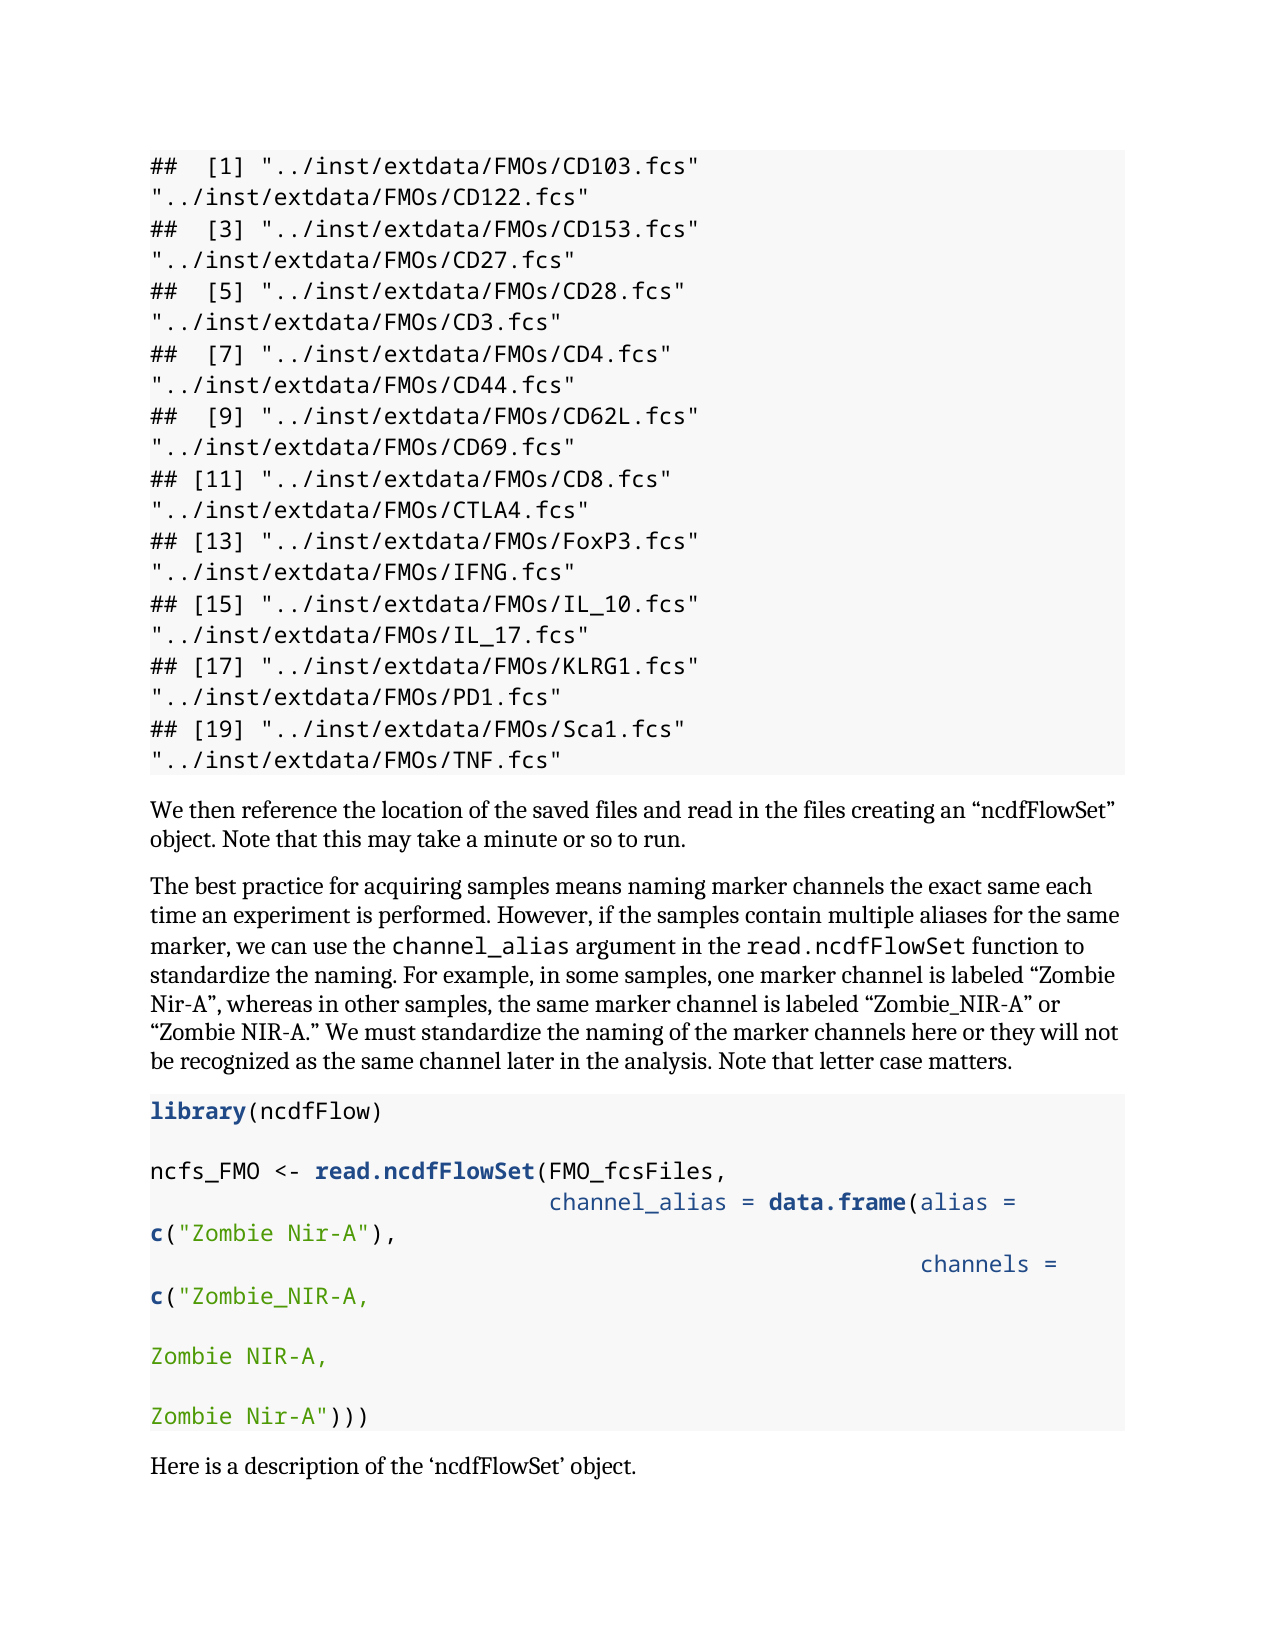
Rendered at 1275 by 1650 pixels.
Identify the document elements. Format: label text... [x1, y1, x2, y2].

text The best practice for acquiring samples means naming marker channels the exact same each time an experiment is performed. However, if the samples contain multiple aliases for the same marker, we can use the channel_alias argument in the read.ncdfFlowSet function to standardize the naming. For example, in some samples, one marker channel is labeled “Zombie Nir-A”, whereas in other samples, the same marker channel is labeled “Zombie_NIR-A” or “Zombie NIR-A.” We must standardize the naming of the marker channels here or they will not be recognized as the same channel later in the analysis. Note that letter case matters. [150, 872, 1125, 1076]
text ## [1] "../inst/extdata/FMOs/CD103.fcs" "../inst/extdata/FMOs/CD122.fcs" ## [3] "../inst/extdata/FMOs/CD153.fcs" "../inst/extdata/FMOs/CD27.fcs" ## [5] "../inst/extdata/FMOs/CD28.fcs" "../inst/extdata/FMOs/CD3.fcs" ## [7] "../inst/extdata/FMOs/CD4.fcs" "../inst/extdata/FMOs/CD44.fcs" ## [9] "../inst/extdata/FMOs/CD62L.fcs" "../inst/extdata/FMOs/CD69.fcs" ## [11] "../inst/extdata/FMOs/CD8.fcs" "../inst/extdata/FMOs/CTLA4.fcs" ## [13] "../inst/extdata/FMOs/FoxP3.fcs" "../inst/extdata/FMOs/IFNG.fcs" ## [15] "../inst/extdata/FMOs/IL_10.fcs" "../inst/extdata/FMOs/IL_17.fcs" ## [17] "../inst/extdata/FMOs/KLRG1.fcs" "../inst/extdata/FMOs/PD1.fcs" ## [19] "../inst/extdata/FMOs/Sca1.fcs" "../inst/extdata/FMOs/TNF.fcs" [150, 150, 1125, 775]
text Here is a description of the ‘ncdfFlowSet’ object. [150, 1452, 1125, 1480]
text library(ncdfFlow) ncfs_FMO <- read.ncdfFlowSet(FMO_fcsFiles, channel_alias = data.frame(alias = c("Zombie Nir-A"), channels = c("Zombie_NIR-A, Zombie NIR-A, Zombie Nir-A"))) [150, 1094, 1125, 1431]
text We then reference the location of the saved files and read in the files creating an “ncdfFlowSet” object. Note that this may take a minute or so to run. [150, 796, 1125, 853]
